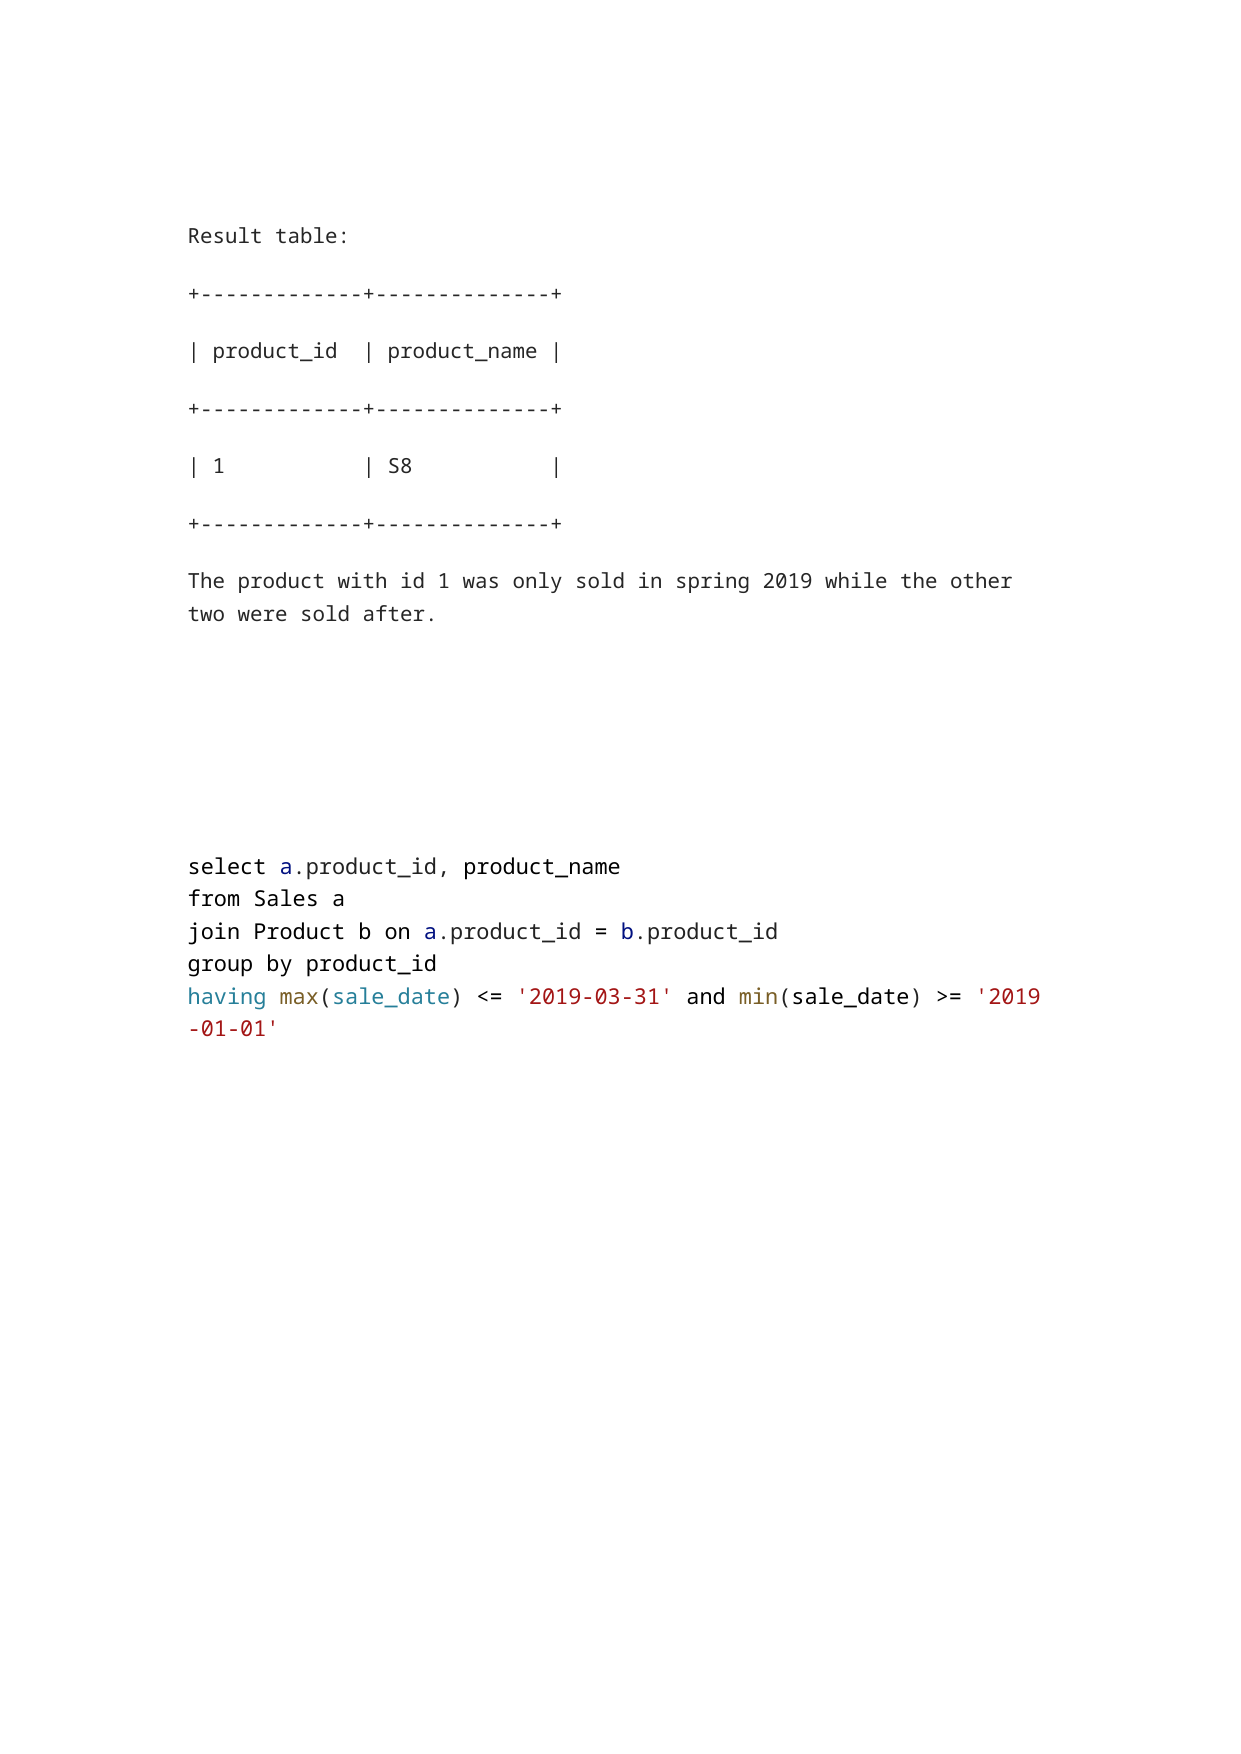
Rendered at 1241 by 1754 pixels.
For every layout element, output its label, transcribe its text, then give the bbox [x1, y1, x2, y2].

text from Sales a [187, 882, 1053, 914]
text select a.product_id, product_name [187, 849, 1053, 882]
text +-------------+--------------+ [187, 277, 1053, 309]
text | 1 | S8 | [187, 449, 1053, 482]
text Result table: [187, 219, 1053, 252]
text | product_id | product_name | [187, 334, 1053, 367]
text +-------------+--------------+ [187, 392, 1053, 424]
text The product with id 1 was only sold in spring 2019 while the other two were sold after. [187, 564, 1053, 629]
text group by product_id [187, 947, 1053, 979]
text having max(sale_date) <= '2019-03-31' and min(sale_date) >= '2019-01-01' [187, 979, 1053, 1044]
text join Product b on a.product_id = b.product_id [187, 914, 1053, 947]
text +-------------+--------------+ [187, 507, 1053, 539]
